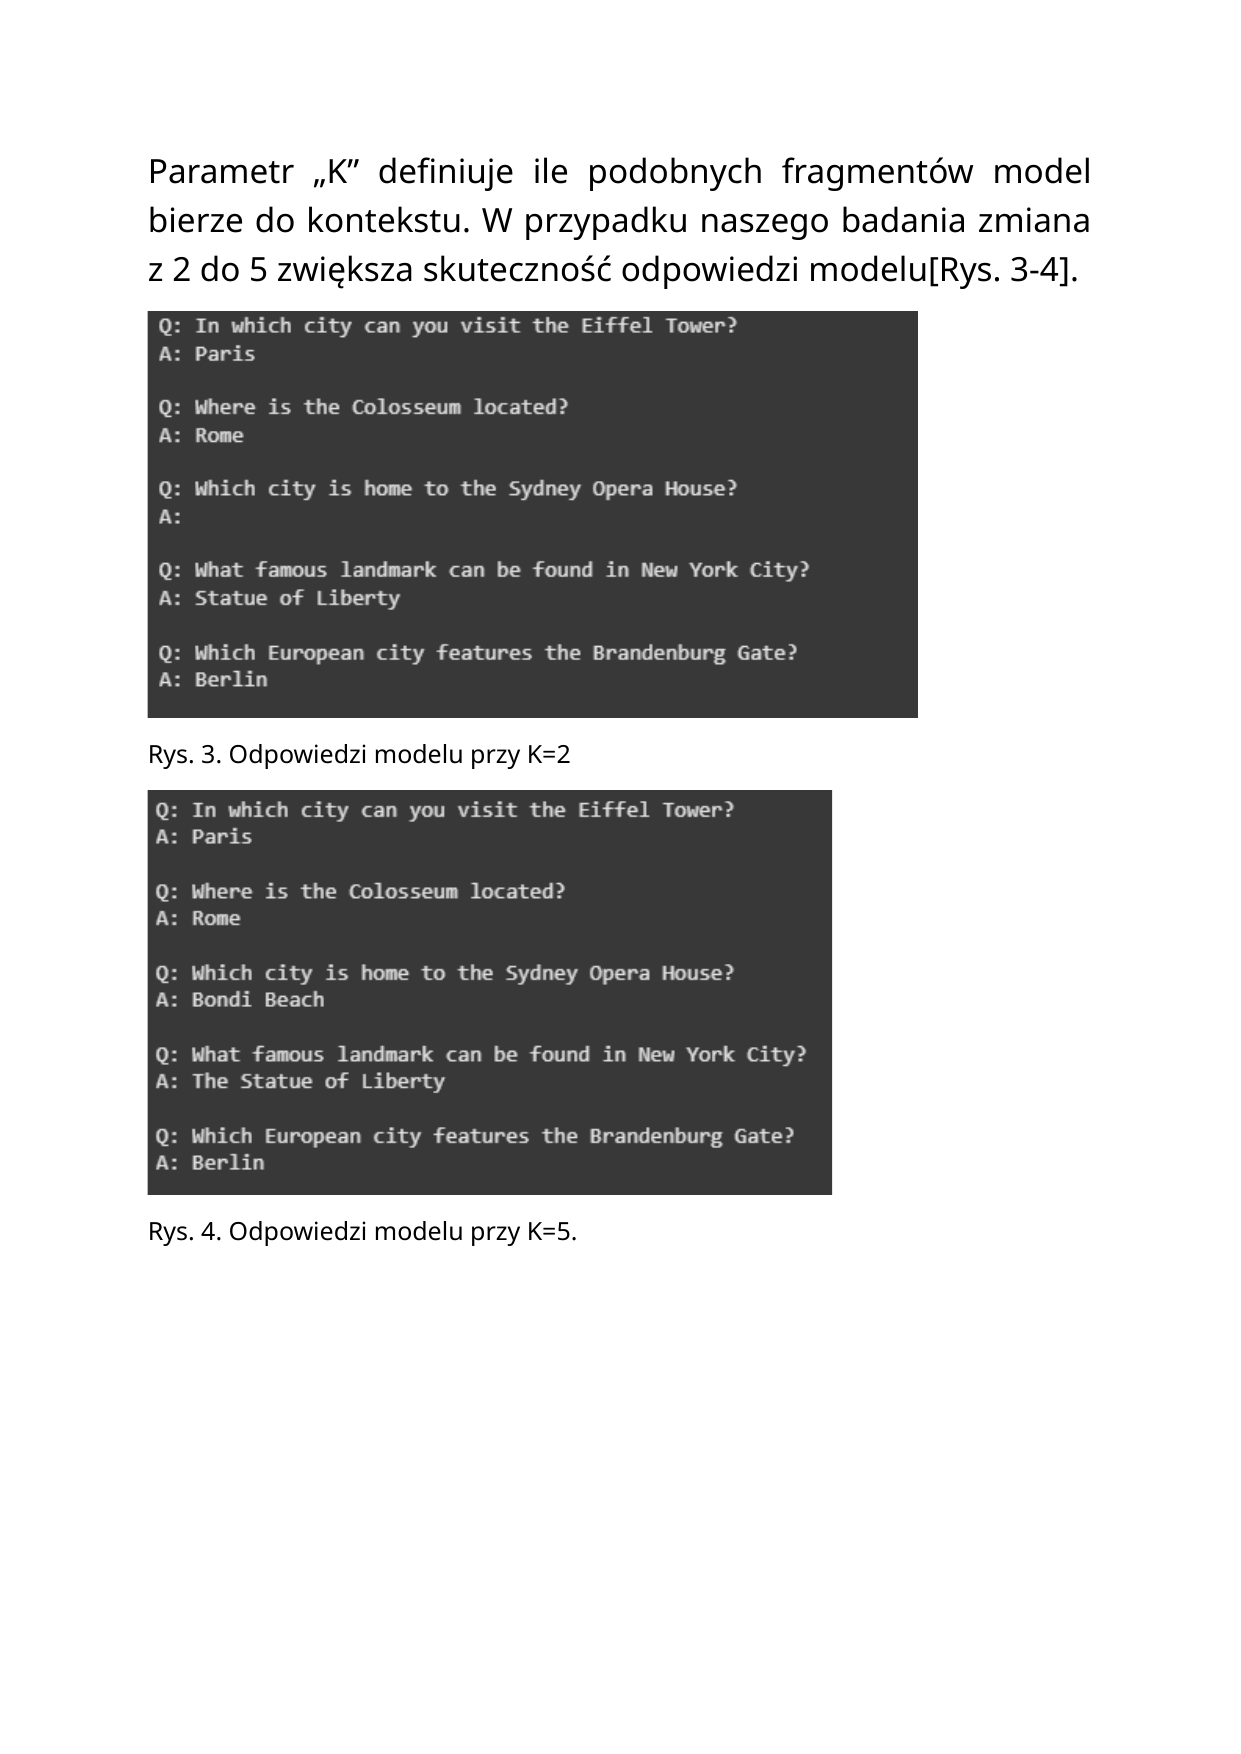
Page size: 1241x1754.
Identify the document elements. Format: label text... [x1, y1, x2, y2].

text Rys. 3. Odpowiedzi modelu przy K=2 [148, 737, 1093, 771]
picture [147, 311, 918, 718]
text Parametr „K” definiuje ile podobnych fragmentów model bierze do kontekstu. W przypadku naszego badania zmiana z 2 do 5 zwiększa skuteczność odpowiedzi modelu[Rys. 3-4]. [148, 148, 1093, 291]
picture [147, 790, 833, 1195]
text Rys. 4. Odpowiedzi modelu przy K=5. [148, 1214, 1093, 1248]
